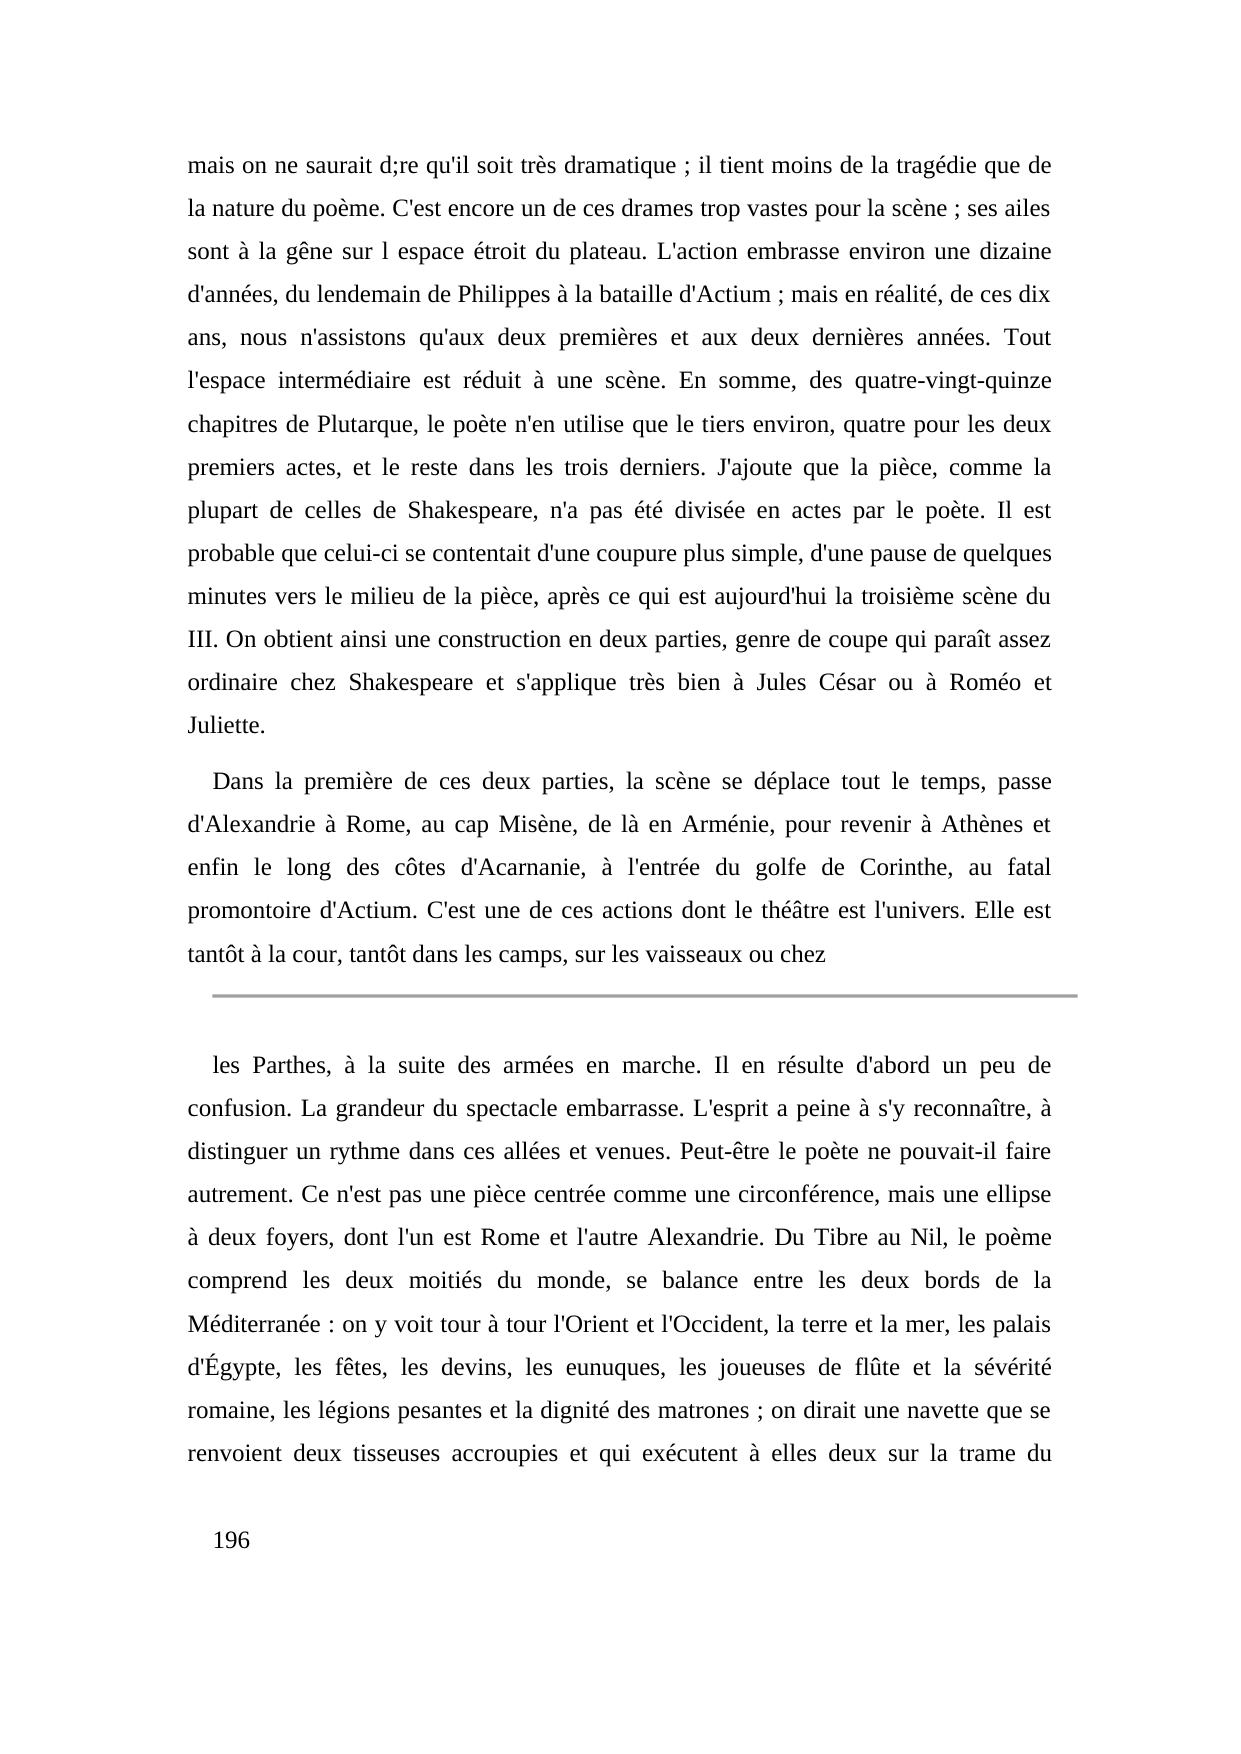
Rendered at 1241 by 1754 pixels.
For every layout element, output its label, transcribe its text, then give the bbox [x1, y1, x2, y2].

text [187, 1050, 1053, 1467]
text Dans la première de ces deux parties, la scène se déplace tout le temps, passe d'Alexandrie à Rome, au cap Misène, de là en Arménie, pour revenir à Athènes et enfin le long des côtes d'Acarnanie, à l'entrée du golfe de Corinthe, au fatal promontoire d'Actium. C'est une de ces actions dont le théâtre est l'univers. Elle est tantôt à la cour, tantôt dans les camps, sur les vaisseaux ou chez [187, 766, 1053, 967]
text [187, 150, 1053, 739]
